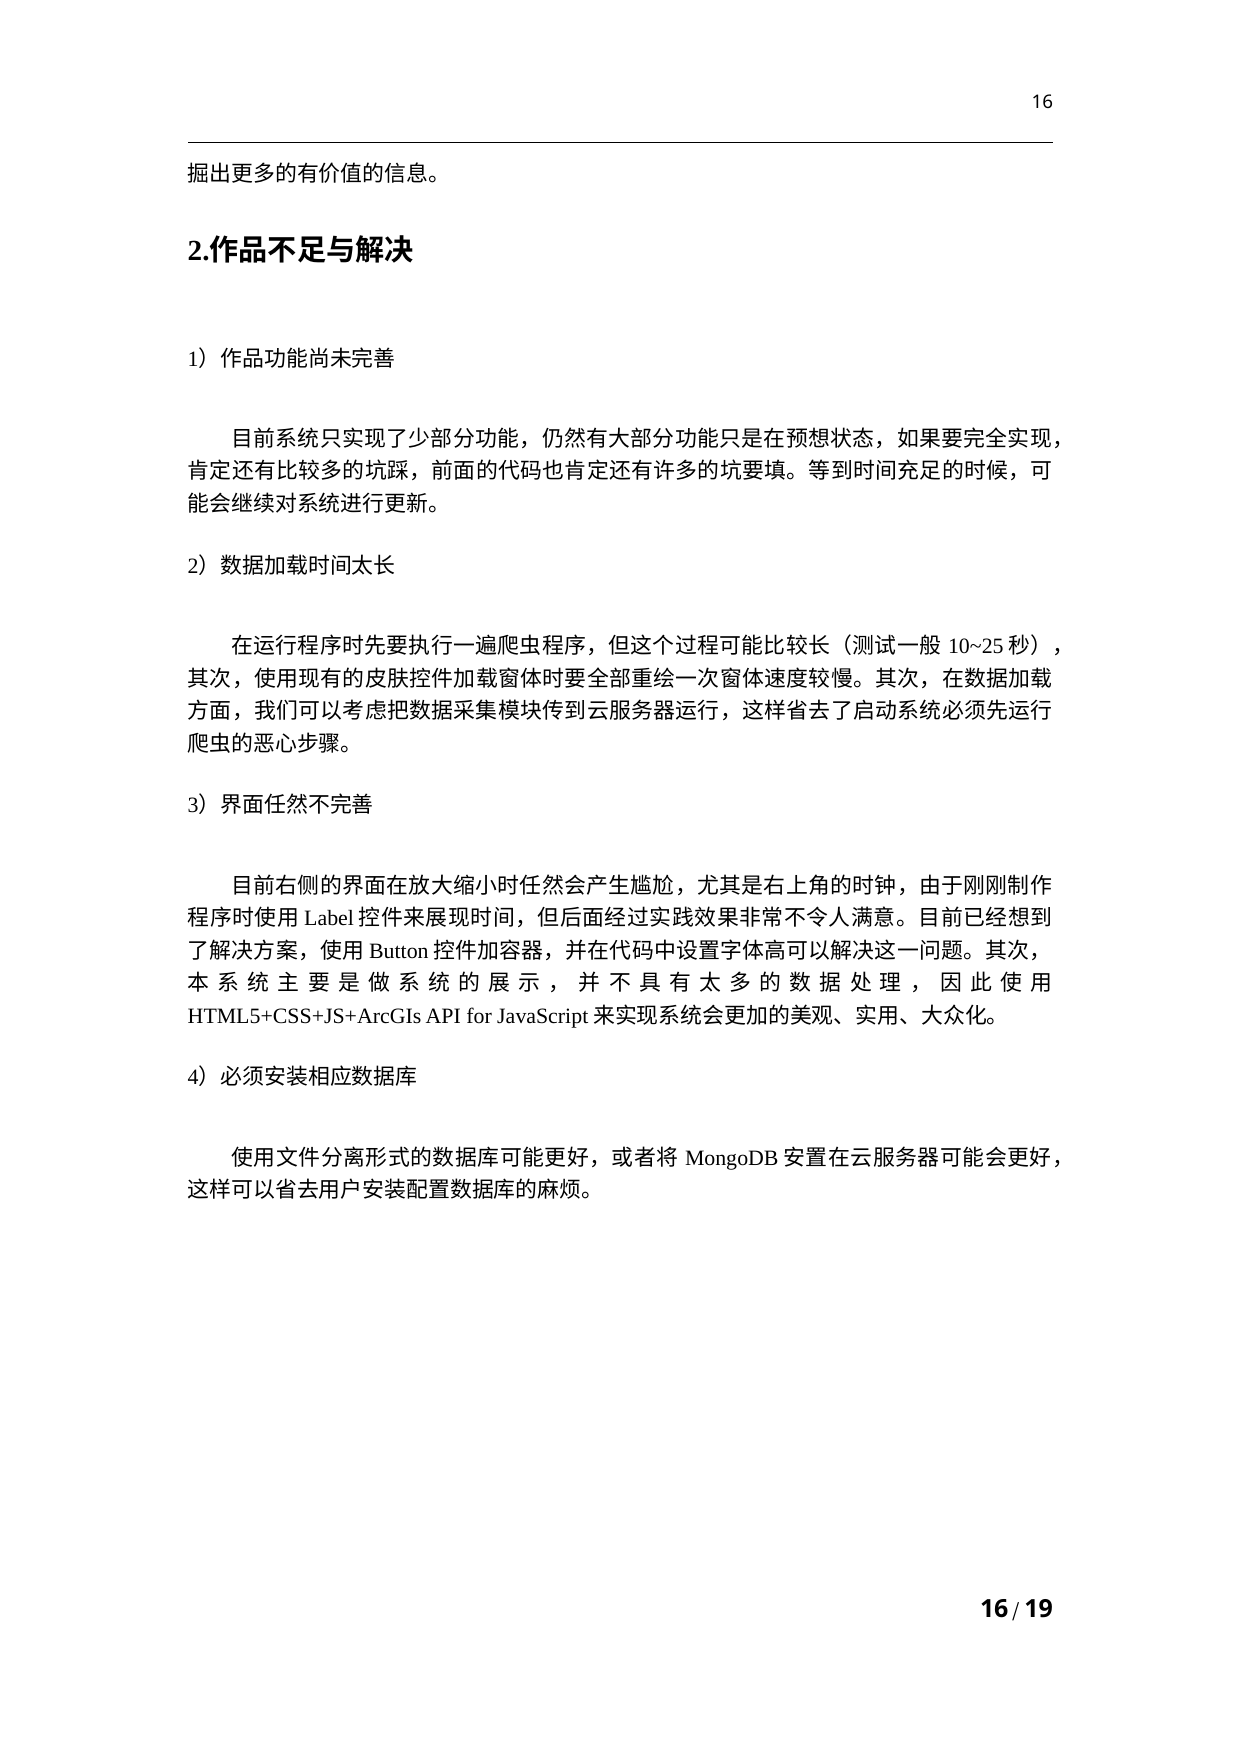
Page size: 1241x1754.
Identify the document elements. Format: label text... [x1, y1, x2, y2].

subtitle 3）界面任然不完善 [187, 787, 1053, 819]
subtitle 2）数据加载时间太长 [187, 547, 1053, 580]
subtitle 1）作品功能尚未完善 [187, 340, 1053, 373]
text 使用文件分离形式的数据库可能更好，或者将MongoDB安置在云服务器可能会更好，这样可以省去用户安装配置数据库的麻烦。 [187, 1139, 1053, 1204]
subtitle 2.作品不足与解决 [187, 215, 1053, 280]
text 目前右侧的界面在放大缩小时任然会产生尴尬，尤其是右上角的时钟，由于刚刚制作程序时使用Label控件来展现时间，但后面经过实践效果非常不令人满意。目前已经想到了解决方案，使用Button控件加容器，并在代码中设置字体高可以解决这一问题。其次，本系统主要是做系统的展示，并不具有太多的数据处理，因此使用HTML5+CSS+JS+ArcGIs API for JavaScript来实现系统会更加的美观、实用、大众化。 [187, 867, 1053, 1030]
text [187, 156, 1053, 188]
subtitle 4）必须安装相应数据库 [187, 1059, 1053, 1091]
text 目前系统只实现了少部分功能，仍然有大部分功能只是在预想状态，如果要完全实现，肯定还有比较多的坑踩，前面的代码也肯定还有许多的坑要填。等到时间充足的时候，可能会继续对系统进行更新。 [187, 421, 1053, 518]
text 在运行程序时先要执行一遍爬虫程序，但这个过程可能比较长（测试一般10~25秒），其次，使用现有的皮肤控件加载窗体时要全部重绘一次窗体速度较慢。其次，在数据加载方面，我们可以考虑把数据采集模块传到云服务器运行，这样省去了启动系统必须先运行爬虫的恶心步骤。 [187, 628, 1053, 758]
